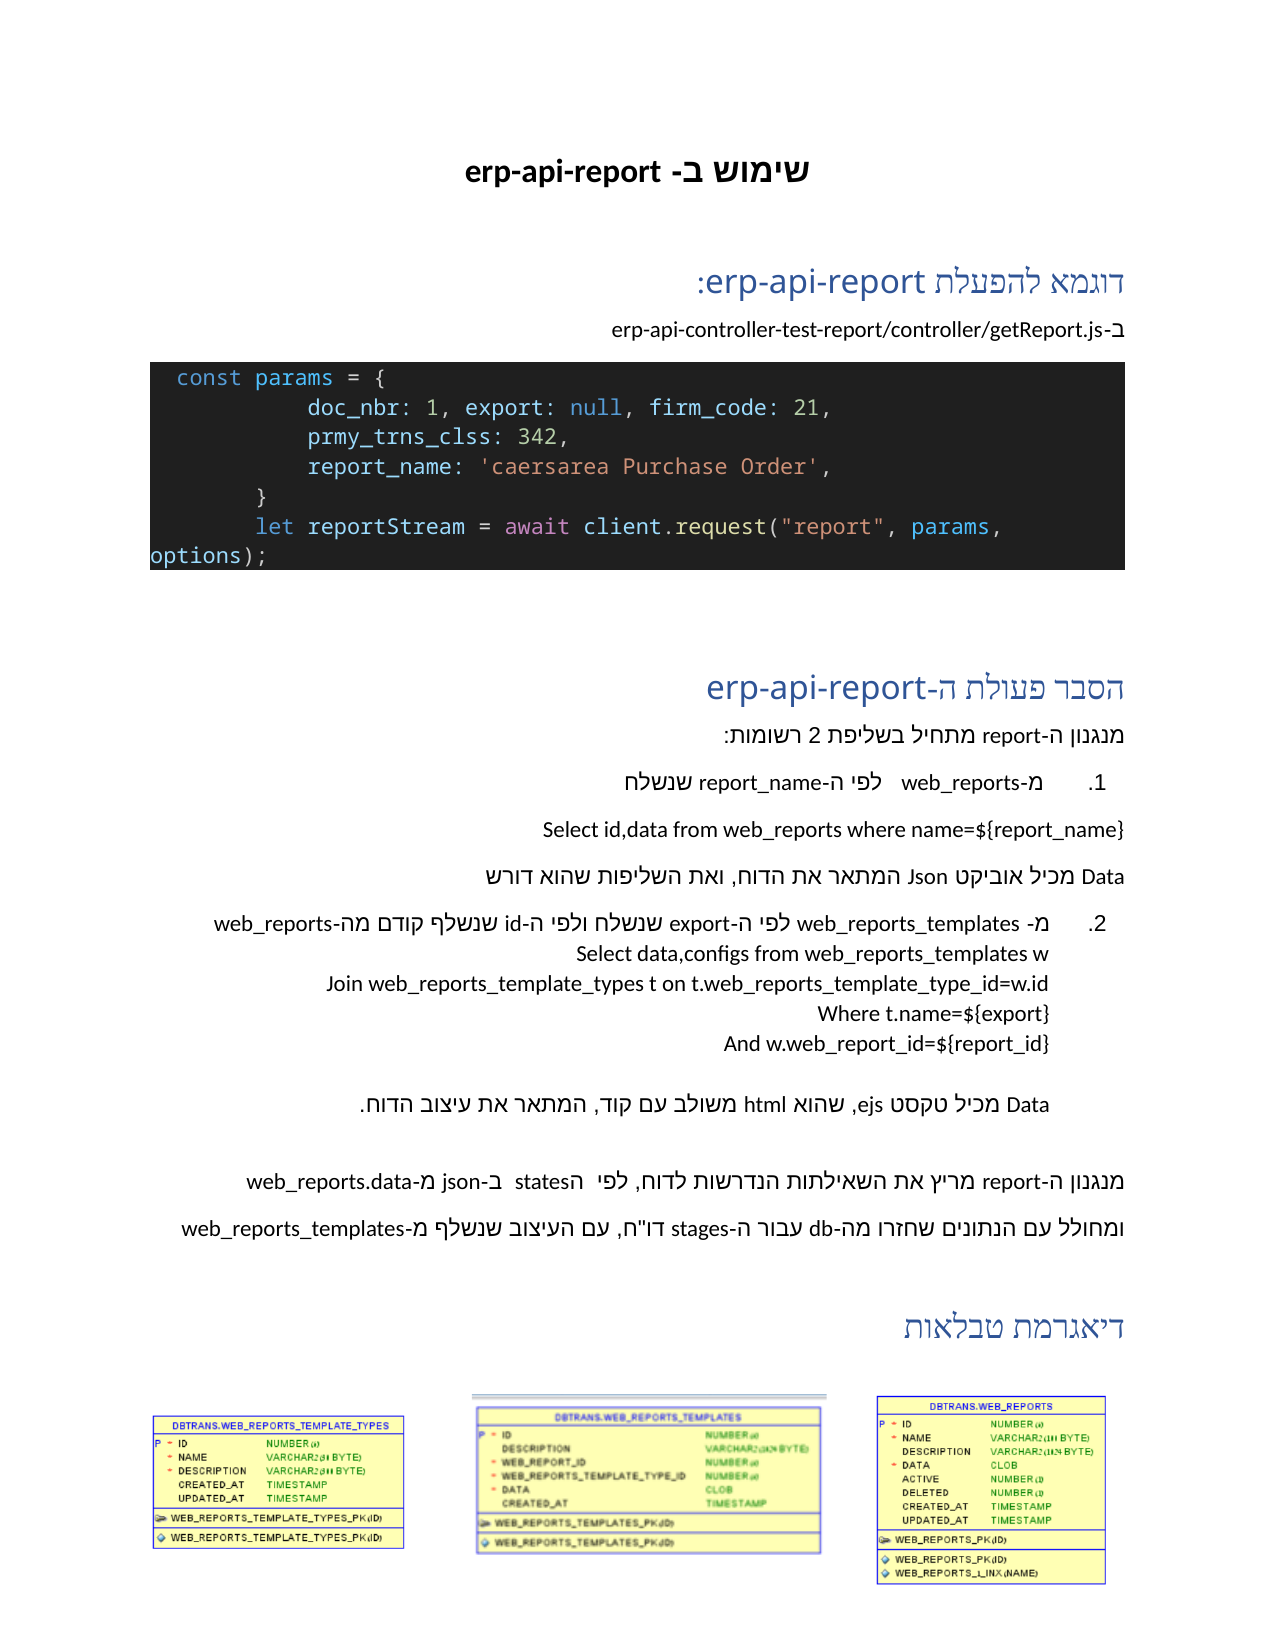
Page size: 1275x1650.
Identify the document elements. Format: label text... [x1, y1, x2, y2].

text ומחולל עם הנתונים שחזרו מה-db עבור ה-stages דו"ח, עם העיצוב שנשלף מ-web_reports_templates [150, 1214, 1125, 1242]
text שימוש ב- erp-api-report [150, 150, 1125, 191]
text doc_nbr: 1, export: null, firm_code: 21, [150, 391, 1125, 421]
picture [146, 1407, 412, 1551]
list Select data,configs from web_reports_templates w [150, 939, 1050, 967]
text מנגנון ה-report מריץ את השאילתות הנדרשות לדוח, לפי הstates ב-json מ-web_reports.data [150, 1167, 1125, 1195]
subtitle הסבר פעולת ה-erp-api-report [150, 664, 1125, 709]
text prmy_trns_clss: 342, [150, 421, 1125, 451]
list Where t.name=${export} [150, 999, 1050, 1027]
text } [150, 481, 1125, 511]
subtitle דיאגרמת טבלאות [150, 1308, 1125, 1346]
picture [471, 1394, 827, 1558]
text מנגנון ה-report מתחיל בשליפת 2 רשומות: [150, 721, 1125, 749]
text let reportStream = await client.request("report", params, options); [150, 511, 1125, 570]
list Data מכיל טקסט ejs, שהוא html משולב עם קוד, המתאר את עיצוב הדוח. [150, 1090, 1050, 1118]
subtitle דוגמא להפעלת erp-api-report: [150, 257, 1125, 303]
text Data מכיל אוביקט Json המתאר את הדוח, ואת השליפות שהוא דורש [150, 862, 1125, 890]
list Join web_reports_template_types t on t.web_reports_template_type_id=w.id [150, 969, 1050, 997]
text Select id,data from web_reports where name=${report_name} [150, 815, 1125, 843]
picture [867, 1389, 1122, 1593]
text ב-erp-api-controller-test-report/controller/getReport.js [150, 315, 1125, 343]
list מ- web_reports_templates לפי ה-export שנשלח ולפי ה-id שנשלף קודם מה-web_reports [150, 909, 1087, 937]
text const params = { [150, 362, 1125, 391]
list And w.web_report_id=${report_id} [150, 1029, 1050, 1058]
list מ-web_reports לפי ה-report_name שנשלח [150, 768, 1087, 796]
text report_name: 'caersarea Purchase Order', [150, 451, 1125, 481]
